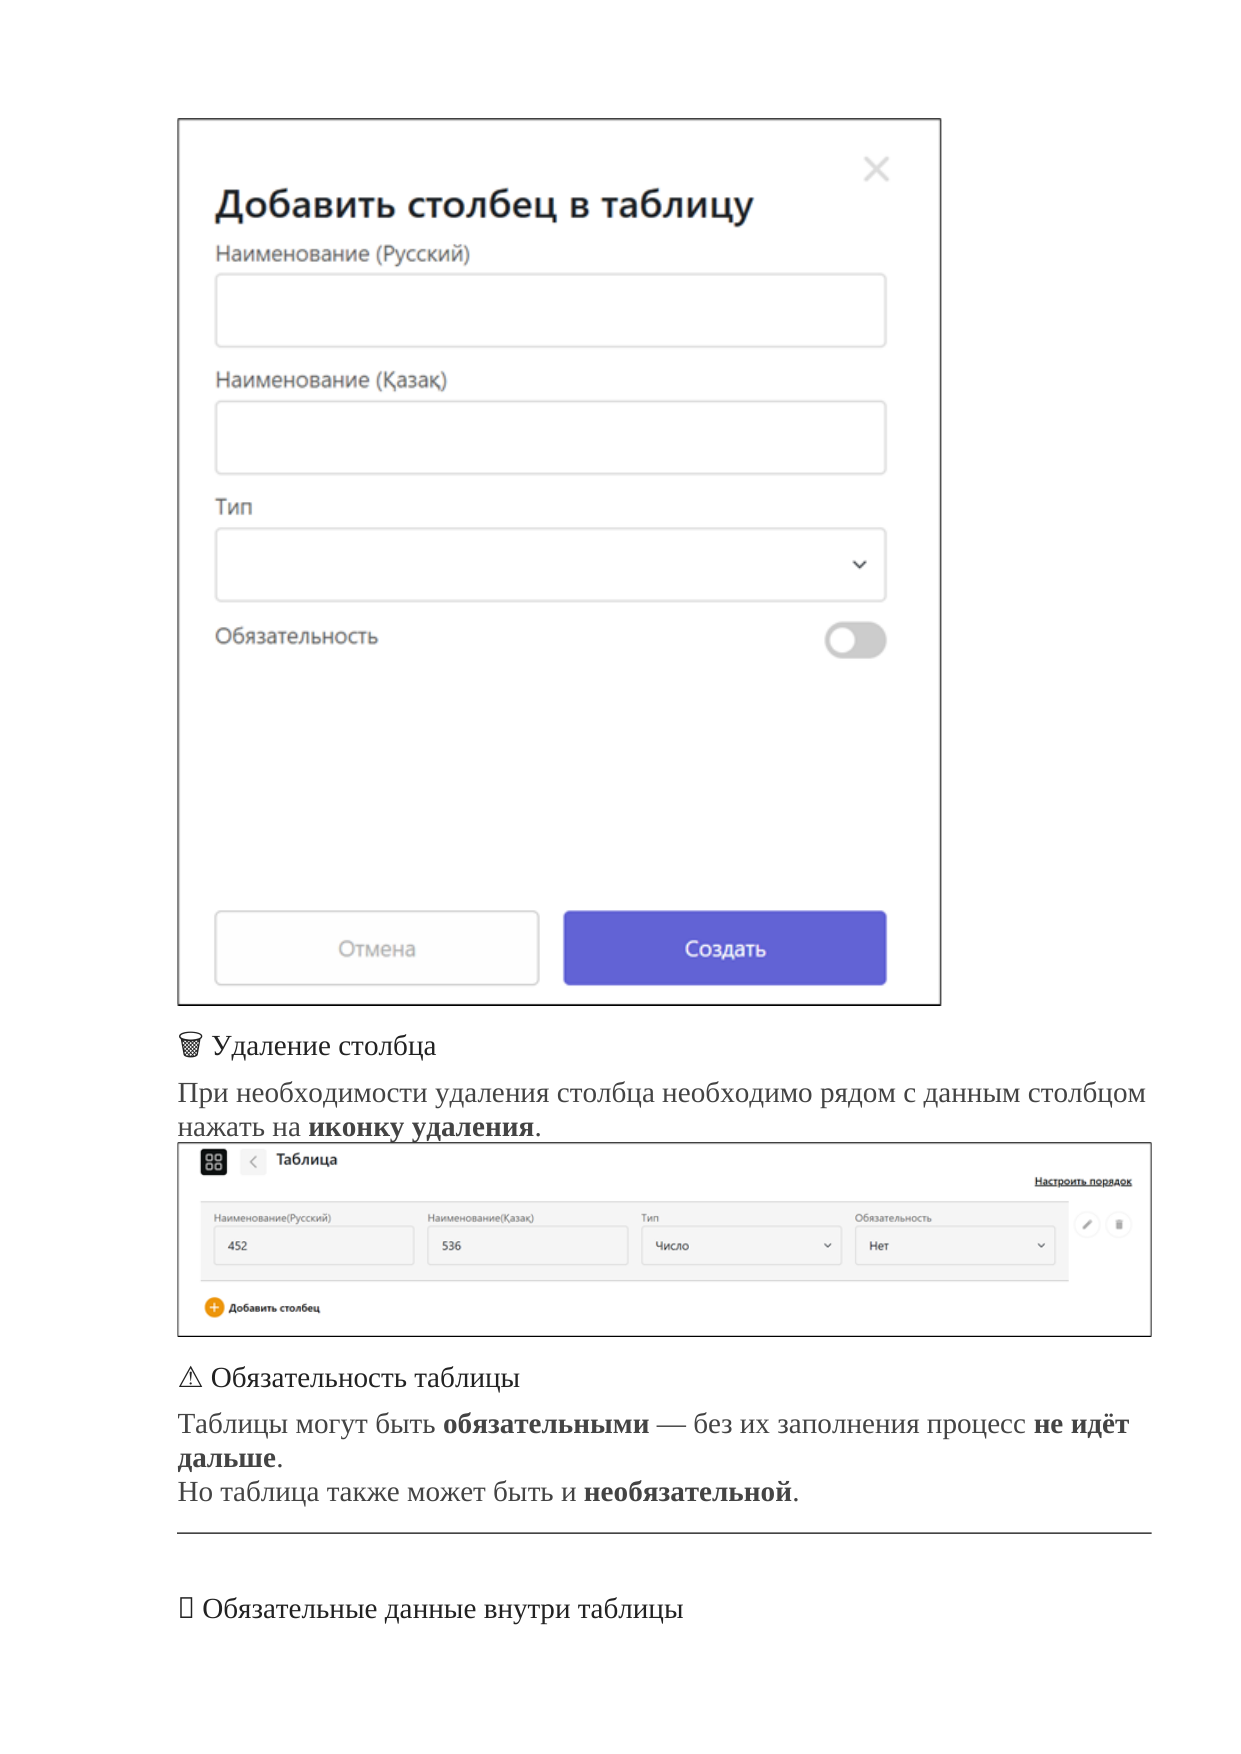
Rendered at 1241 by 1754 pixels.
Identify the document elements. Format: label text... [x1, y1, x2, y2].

text Таблицы могут быть обязательными — без их заполнения процесс не идёт дальше. [177, 1407, 1152, 1474]
picture [177, 118, 942, 1006]
text Но таблица также может быть и необязательной. [177, 1474, 1152, 1507]
subtitle 🎯 Обязательные данные внутри таблицы [177, 1587, 1152, 1627]
subtitle 🗑️ Удаление столбца [177, 1025, 1152, 1064]
subtitle ⚠️ Обязательность таблицы [177, 1356, 1152, 1396]
picture [177, 1142, 1152, 1337]
text При необходимости удаления столбца необходимо рядом с данным столбцом нажать на иконку удаления. [177, 1075, 1152, 1142]
